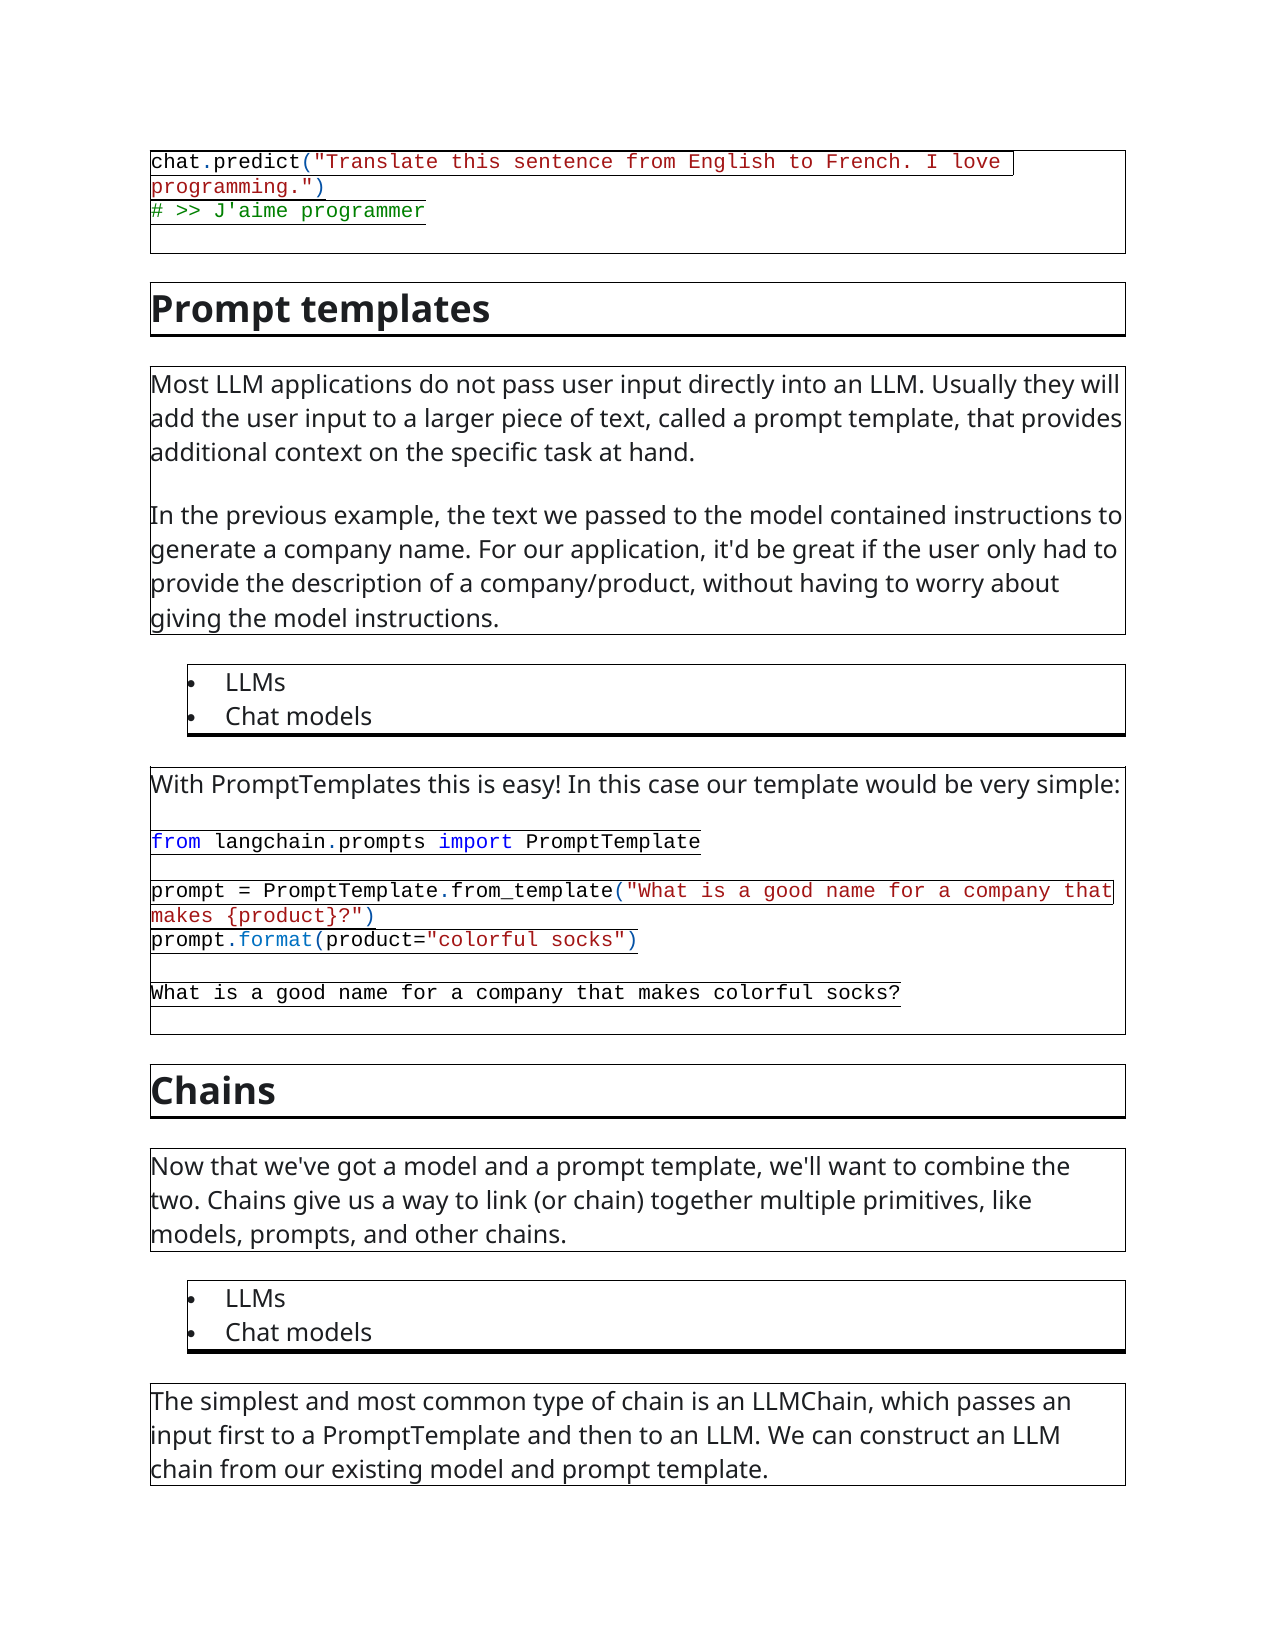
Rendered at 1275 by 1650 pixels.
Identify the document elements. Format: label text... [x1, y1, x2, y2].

list Chat models [188, 1314, 1125, 1349]
text In the previous example, the text we passed to the model contained instructions to generate a company name. For our application, it'd be great if the user only had to provide the description of a company/product, without having to worry about giving the model instructions. [151, 497, 1125, 634]
list LLMs [188, 665, 1125, 698]
text Most LLM applications do not pass user input directly into an LLM. Usually they will add the user input to a larger piece of text, called a prompt template, that provides additional context on the specific task at hand. [151, 367, 1125, 469]
text The simplest and most common type of chain is an LLMChain, which passes an input first to a PromptTemplate and then to an LLM. We can construct an LLM chain from our existing model and prompt template. [151, 1384, 1125, 1485]
text Now that we've got a model and a prompt template, we'll want to combine the two. Chains give us a way to link (or chain) together multiple primitives, like models, prompts, and other chains. [151, 1149, 1125, 1251]
text Prompt templates​ [151, 283, 1125, 334]
text from langchain.prompts import PromptTemplate prompt = PromptTemplate.from_template("What is a good name for a company that makes {product}?") prompt.format(product="colorful socks") [151, 830, 1125, 981]
text What is a good name for a company that makes colorful socks? [151, 981, 1125, 1034]
text chat.predict("Translate this sentence from English to French. I love programming.") # >> J'aime programmer [151, 151, 1125, 253]
list LLMs [188, 1281, 1125, 1314]
text With PromptTemplates this is easy! In this case our template would be very simple: [151, 768, 1125, 801]
text Chains​ [151, 1065, 1125, 1116]
list Chat models [188, 698, 1125, 733]
